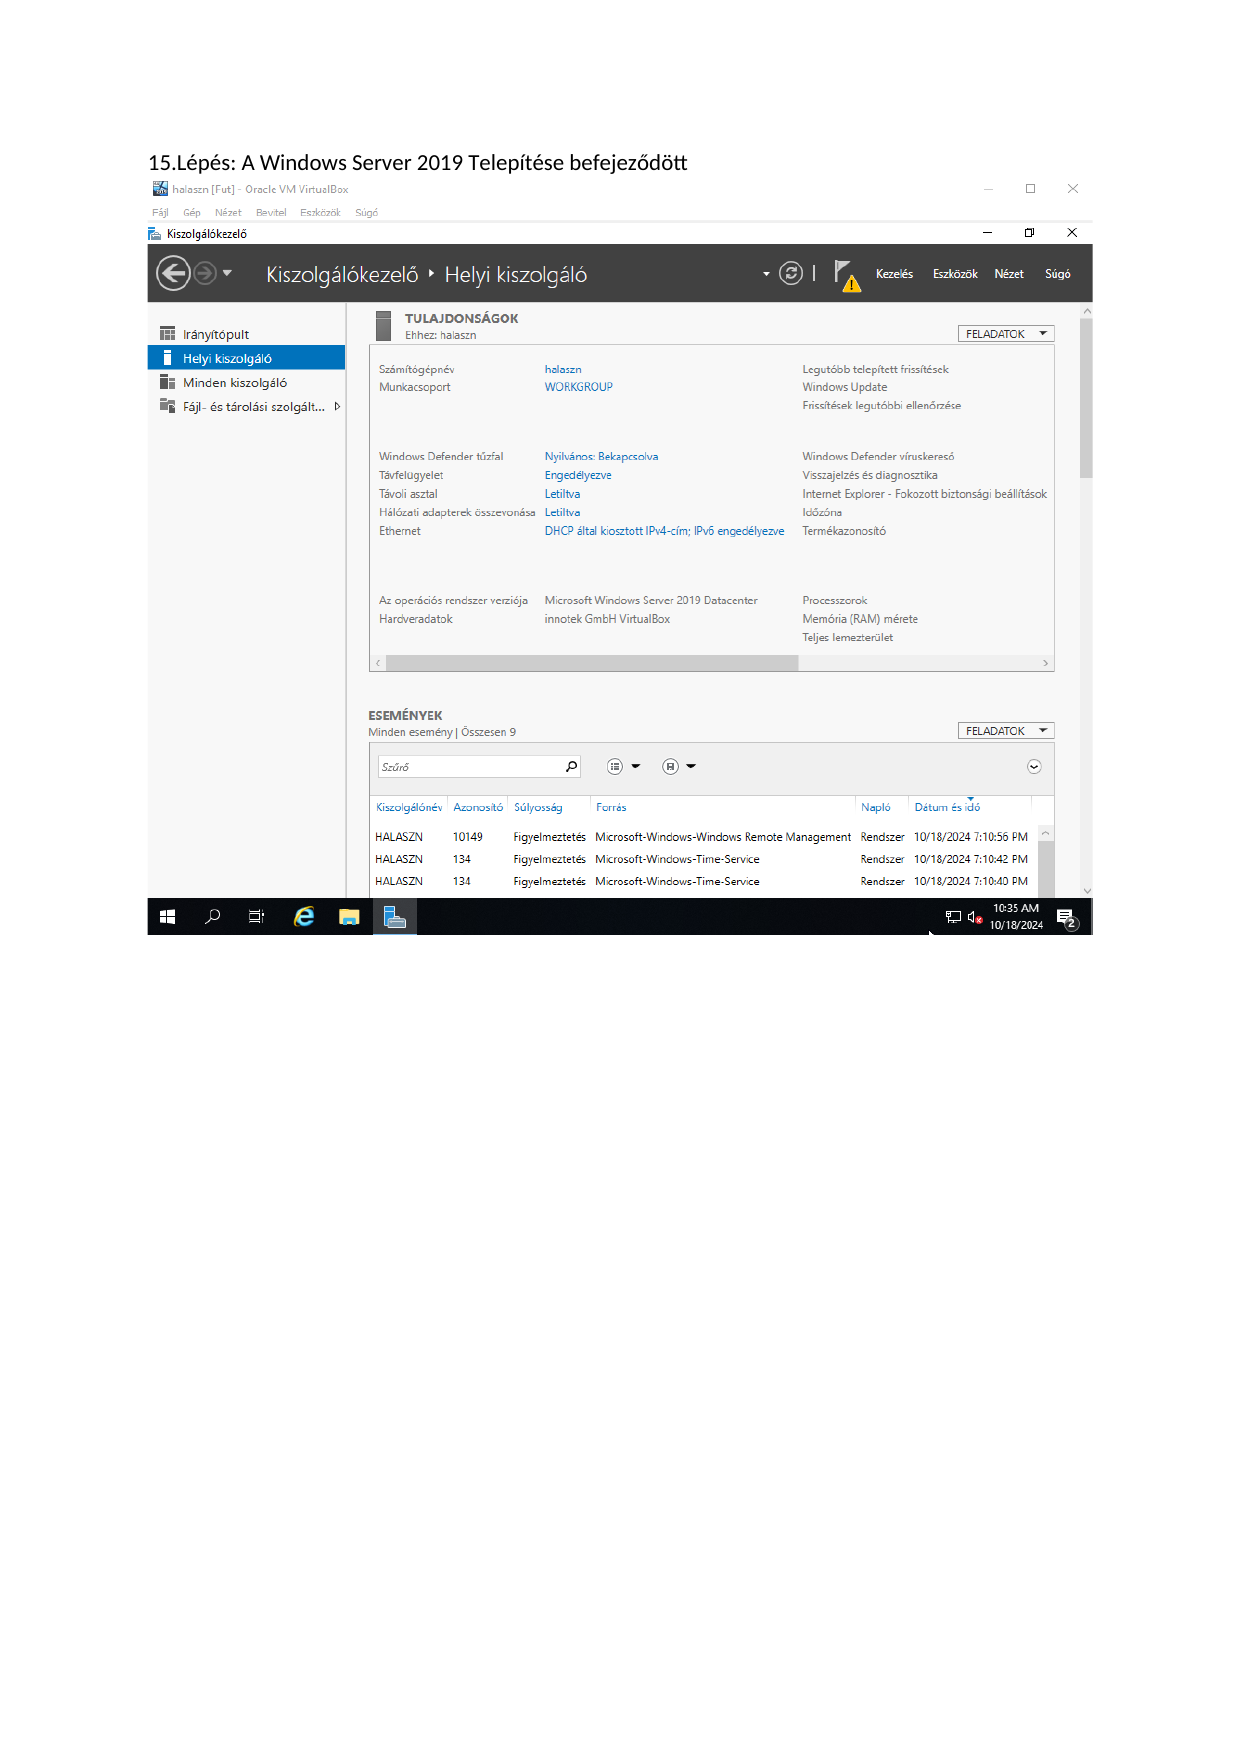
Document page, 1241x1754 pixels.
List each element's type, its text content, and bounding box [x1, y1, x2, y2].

picture [147, 177, 1093, 935]
text 15.Lépés: A Windows Server 2019 Telepítése befejeződött [148, 148, 1093, 177]
